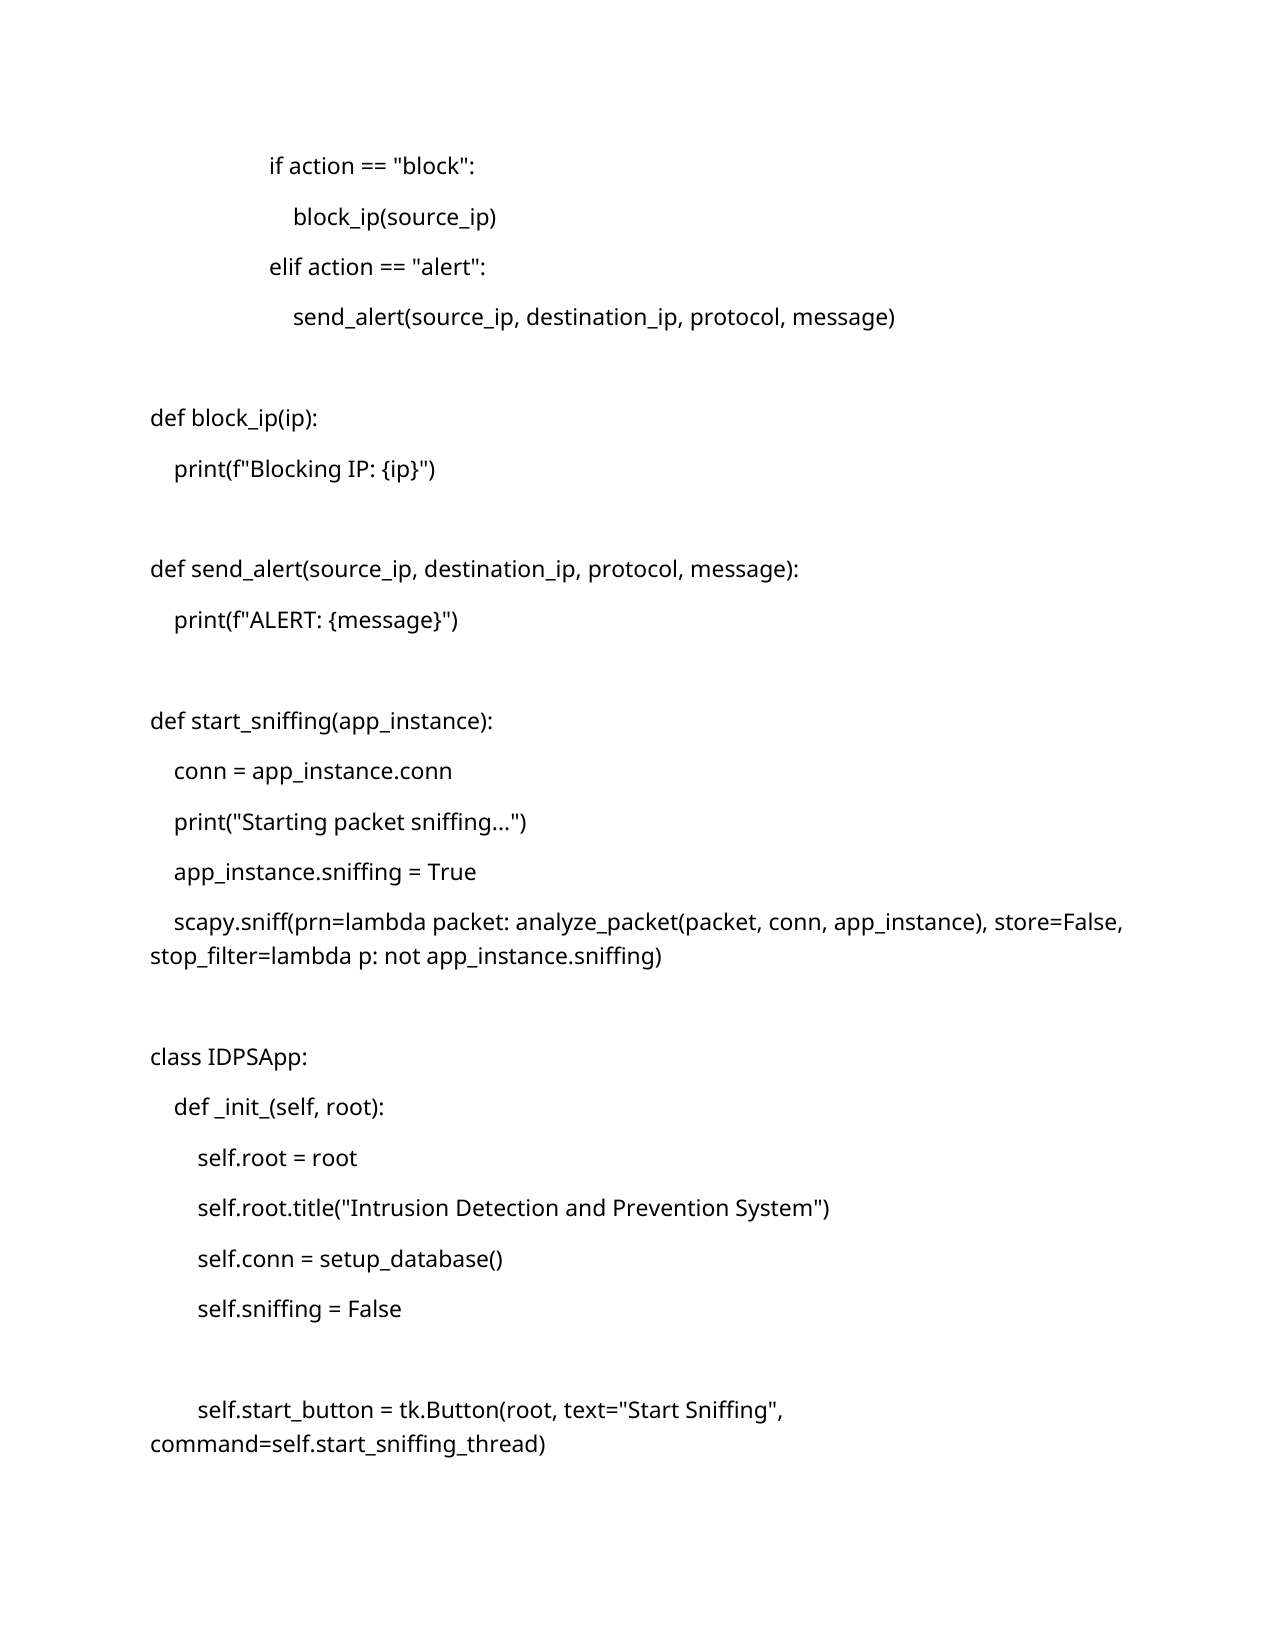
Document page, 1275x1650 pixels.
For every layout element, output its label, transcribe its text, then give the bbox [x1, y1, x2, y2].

text class IDPSApp: [150, 1041, 1125, 1072]
text scapy.sniff(prn=lambda packet: analyze_packet(packet, conn, app_instance), store=False, stop_filter=lambda p: not app_instance.sniffing) [150, 906, 1125, 971]
text conn = app_instance.conn [150, 755, 1125, 786]
text self.start_button = tk.Button(root, text="Start Sniffing", command=self.start_sniffing_thread) [150, 1394, 1125, 1459]
text def _init_(self, root): [150, 1091, 1125, 1122]
text self.root = root [150, 1142, 1125, 1173]
text print(f"ALERT: {message}") [150, 604, 1125, 635]
text def block_ip(ip): [150, 402, 1125, 433]
text def start_sniffing(app_instance): [150, 704, 1125, 736]
text app_instance.sniffing = True [150, 856, 1125, 887]
text print(f"Blocking IP: {ip}") [150, 452, 1125, 484]
text block_ip(source_ip) [150, 200, 1125, 232]
text elif action == "alert": [150, 251, 1125, 282]
text self.conn = setup_database() [150, 1242, 1125, 1274]
text self.root.title("Intrusion Detection and Prevention System") [150, 1192, 1125, 1223]
text self.sniffing = False [150, 1293, 1125, 1324]
text if action == "block": [150, 150, 1125, 181]
text send_alert(source_ip, destination_ip, protocol, message) [150, 301, 1125, 332]
text def send_alert(source_ip, destination_ip, protocol, message): [150, 553, 1125, 584]
text print("Starting packet sniffing...") [150, 805, 1125, 837]
